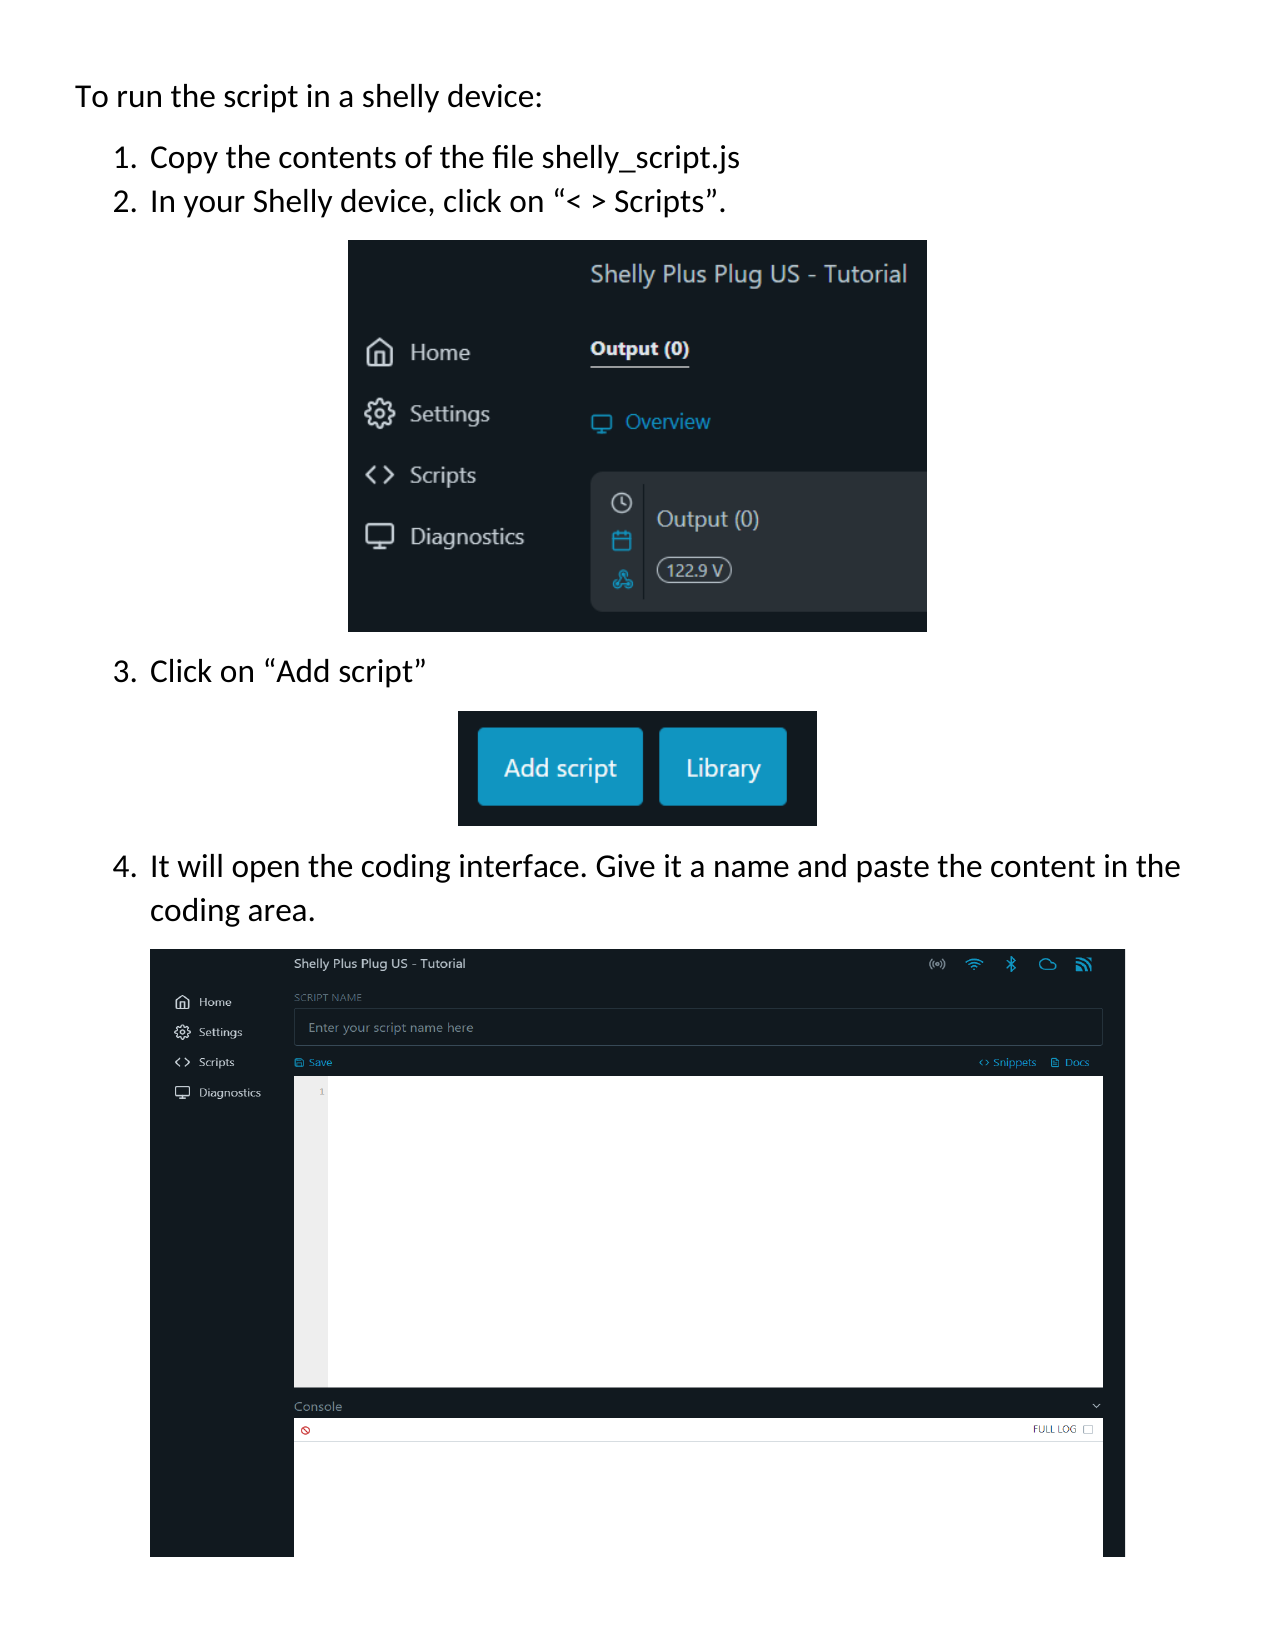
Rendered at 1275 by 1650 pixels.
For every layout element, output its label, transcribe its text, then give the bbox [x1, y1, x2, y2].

picture [348, 240, 927, 632]
list Copy the contents of the file shelly_script.js [112, 136, 1200, 176]
list It will open the coding interface. Give it a name and paste the content in the coding area. [112, 845, 1200, 929]
text To run the script in a shelly device: [75, 75, 1200, 116]
list Click on “Add script” [112, 650, 1200, 691]
list In your Shelly device, click on “< > Scripts”. [112, 179, 1200, 220]
picture [150, 949, 1125, 1557]
picture [458, 711, 817, 826]
